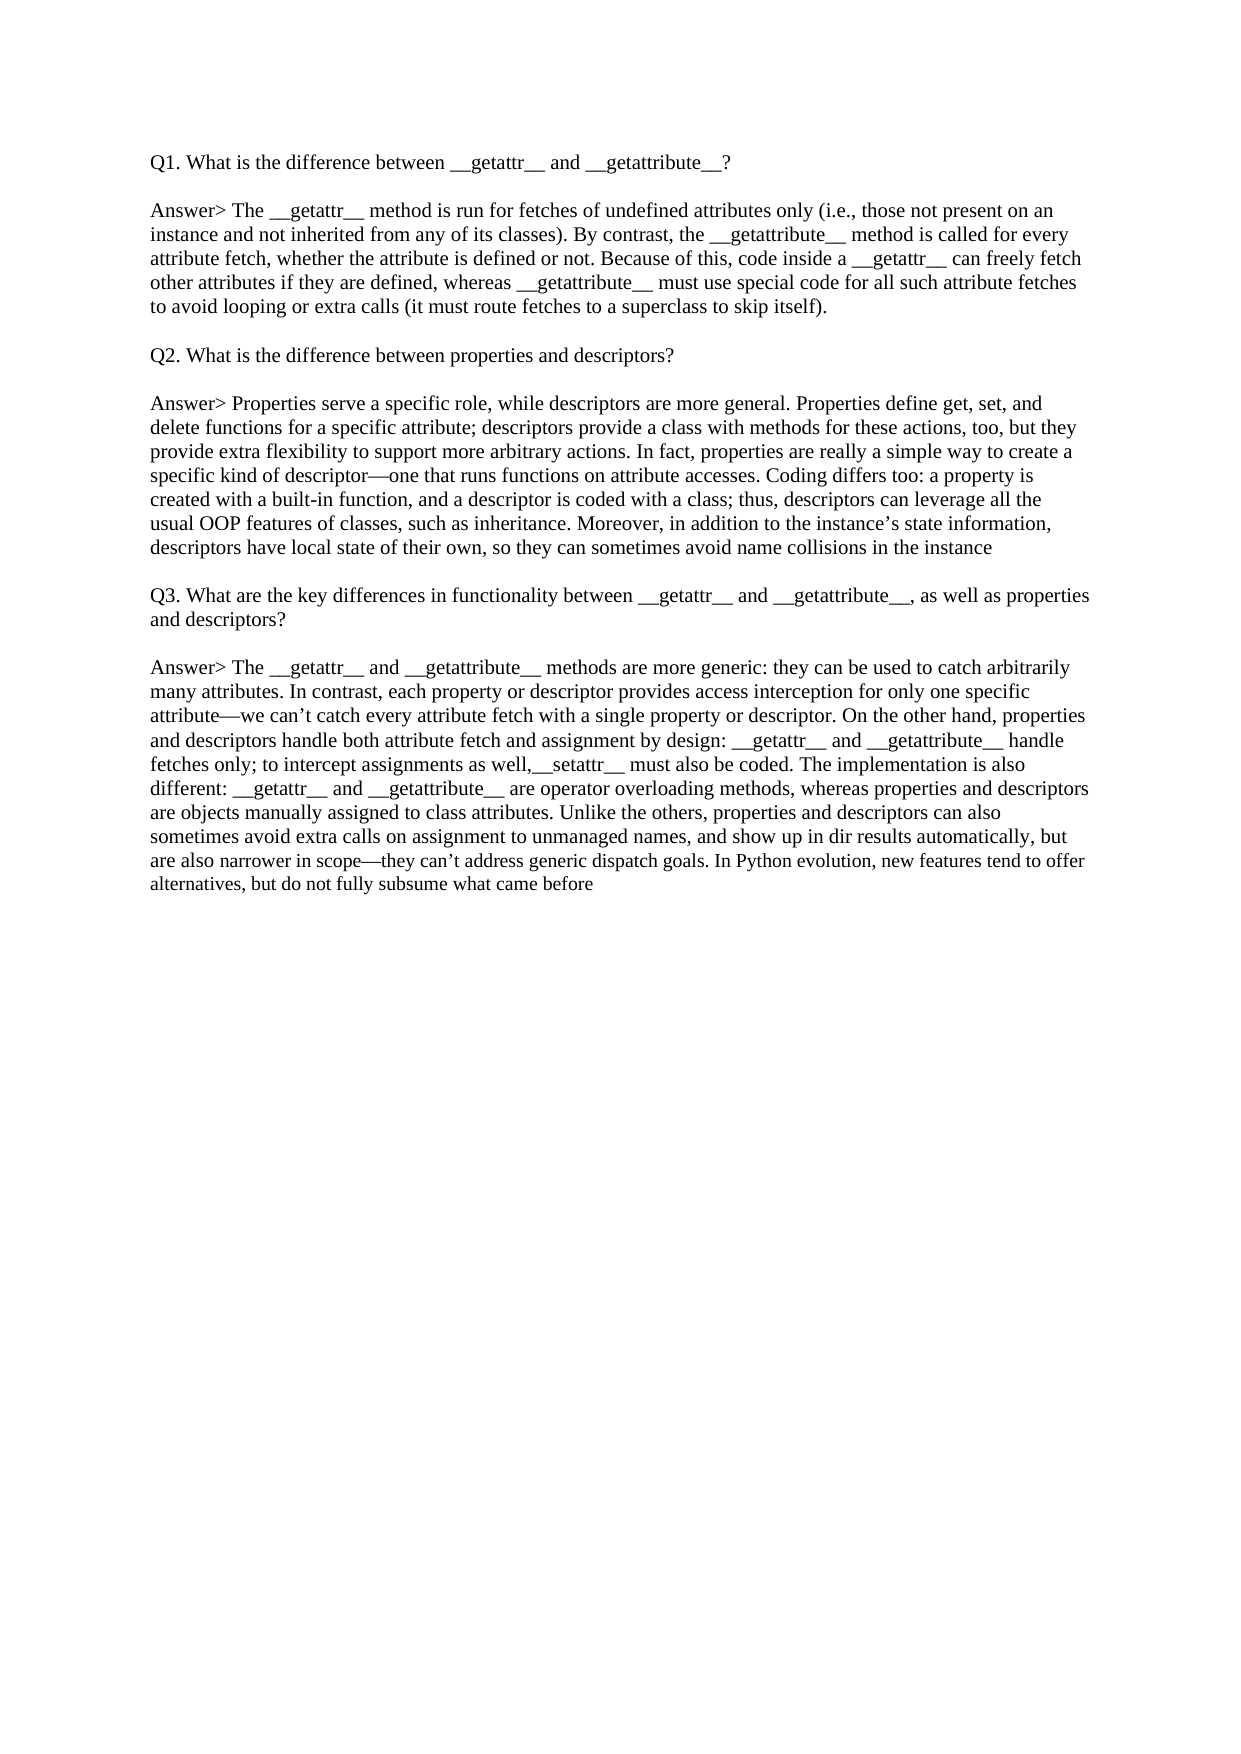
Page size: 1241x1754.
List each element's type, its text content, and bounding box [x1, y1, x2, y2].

text Q3. What are the key differences in functionality between __getattr__ and __getattribute__, as well as properties and descriptors? [150, 583, 1090, 631]
text Answer> The __getattr__ and __getattribute__ methods are more generic: they can be used to catch arbitrarily many attributes. In contrast, each property or descriptor provides access interception for only one specific attribute—we can’t catch every attribute fetch with a single property or descriptor. On the other hand, properties [150, 655, 1090, 727]
text and descriptors handle both attribute fetch and assignment by design: __getattr__ and __getattribute__ handle fetches only; to intercept assignments as well,__setattr__ must also be coded. The implementation is also different: __getattr__ and __getattribute__ are operator overloading methods, whereas properties and descriptors are objects manually assigned to class attributes. Unlike the others, properties and descriptors can also sometimes avoid extra calls on assignment to unmanaged names, and show up in dir results automatically, but are also narrower in scope—they can’t address generic dispatch goals. In Python evolution, new features tend to offer alternatives, but do not fully subsume what came before [150, 727, 1090, 895]
text other attributes if they are defined, whereas __getattribute__ must use special code for all such attribute fetches to avoid looping or extra calls (it must route fetches to a superclass to skip itself). [150, 270, 1090, 318]
text Answer> The __getattr__ method is run for fetches of undefined attributes only (i.e., those not present on an instance and not inherited from any of its classes). By contrast, the __getattribute__ method is called for every attribute fetch, whether the attribute is defined or not. Because of this, code inside a __getattr__ can freely fetch [150, 198, 1090, 270]
text Q2. What is the difference between properties and descriptors? [150, 342, 1090, 367]
text Answer> Properties serve a specific role, while descriptors are more general. Properties define get, set, and delete functions for a specific attribute; descriptors provide a class with methods for these actions, too, but they provide extra flexibility to support more arbitrary actions. In fact, properties are really a simple way to create a specific kind of descriptor—one that runs functions on attribute accesses. Coding differs too: a property is created with a built-in function, and a descriptor is coded with a class; thus, descriptors can leverage all the usual OOP features of classes, such as inheritance. Moreover, in addition to the instance’s state information, descriptors have local state of their own, so they can sometimes avoid name collisions in the instance [150, 391, 1090, 559]
text Q1. What is the difference between __getattr__ and __getattribute__? [150, 150, 1090, 174]
